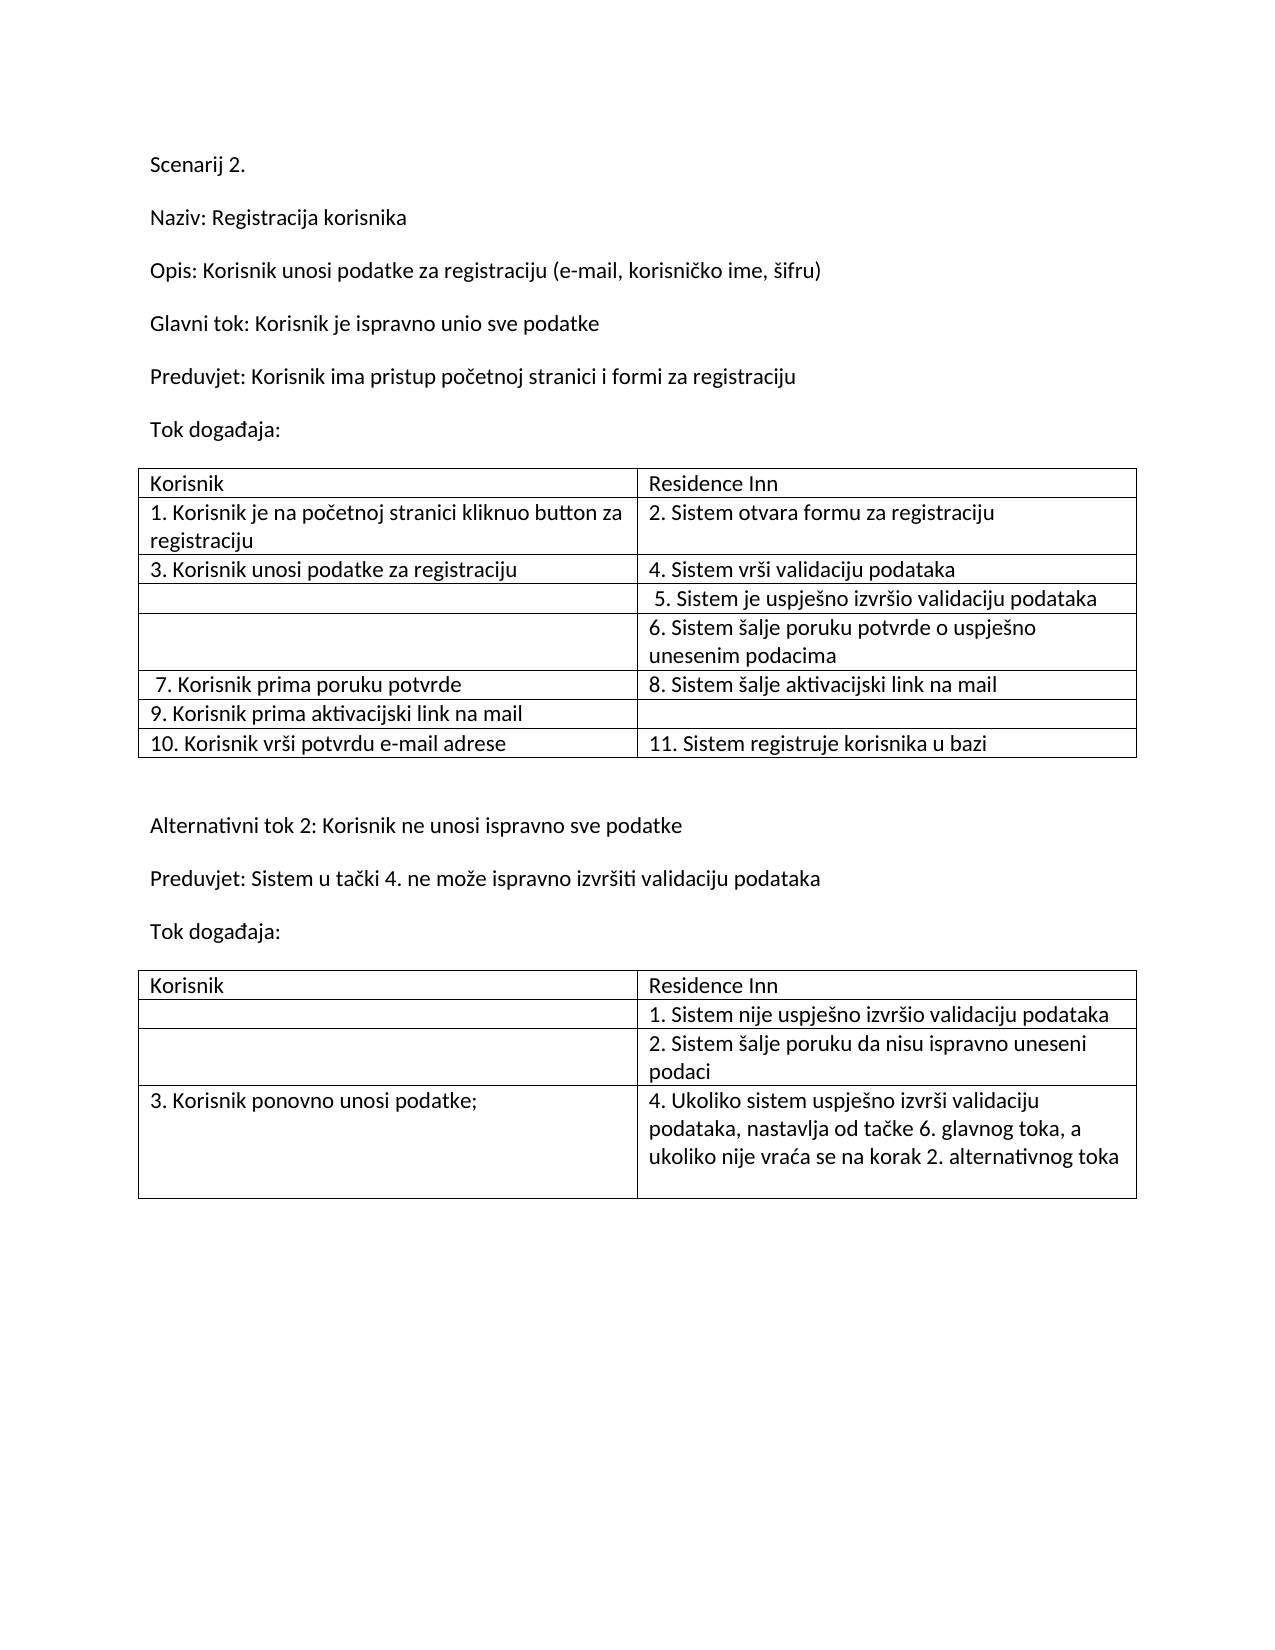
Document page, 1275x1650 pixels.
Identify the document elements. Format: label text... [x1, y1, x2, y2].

table_cell [638, 700, 1136, 728]
table_cell 2. Sistem otvara formu za registraciju [638, 498, 1136, 554]
table_cell 5. Sistem je uspješno izvršio validaciju podataka [638, 584, 1136, 612]
table_header Korisnik [139, 971, 637, 999]
table_cell 4. Sistem vrši validaciju podataka [638, 555, 1136, 583]
table_cell 3. Korisnik ponovno unosi podatke; [139, 1086, 637, 1198]
text Preduvjet: Korisnik ima pristup početnoj stranici i formi za registraciju [150, 362, 1125, 390]
table_cell 9. Korisnik prima aktivacijski link na mail [139, 700, 637, 728]
table_cell 4. Ukoliko sistem uspješno izvrši validaciju podataka, nastavlja od tačke 6. glavnog toka, a ukoliko nije vraća se na korak 2. alternativnog toka [638, 1086, 1136, 1198]
text Naziv: Registracija korisnika [150, 203, 1125, 231]
table_cell [139, 1029, 637, 1085]
text Opis: Korisnik unosi podatke za registraciju (e-mail, korisničko ime, šifru) [150, 256, 1125, 284]
table_cell 11. Sistem registruje korisnika u bazi [638, 729, 1136, 757]
table_cell [139, 614, 637, 669]
table_cell 1. Korisnik je na početnoj stranici kliknuo button za registraciju [139, 498, 637, 554]
text Tok događaja: [150, 415, 1125, 443]
text Preduvjet: Sistem u tački 4. ne može ispravno izvršiti validaciju podataka [150, 864, 1125, 892]
table_cell 6. Sistem šalje poruku potvrde o uspješno unesenim podacima [638, 614, 1136, 669]
table_cell 1. Sistem nije uspješno izvršio validaciju podataka [638, 1000, 1136, 1028]
text Alternativni tok 2: Korisnik ne unosi ispravno sve podatke [150, 811, 1125, 839]
table_cell 2. Sistem šalje poruku da nisu ispravno uneseni podaci [638, 1029, 1136, 1085]
table_cell 3. Korisnik unosi podatke za registraciju [139, 555, 637, 583]
table_header Korisnik [139, 469, 637, 497]
table_cell [139, 584, 637, 612]
table_header Residence Inn [638, 469, 1136, 497]
table_cell [139, 1000, 637, 1028]
table_cell 8. Sistem šalje aktivacijski link na mail [638, 671, 1136, 698]
text Scenarij 2. [150, 150, 1125, 178]
text Glavni tok: Korisnik je ispravno unio sve podatke [150, 309, 1125, 337]
table_header Residence Inn [638, 971, 1136, 999]
text Tok događaja: [150, 917, 1125, 945]
table_cell 10. Korisnik vrši potvrdu e-mail adrese [139, 729, 637, 757]
table_cell 7. Korisnik prima poruku potvrde [139, 671, 637, 698]
